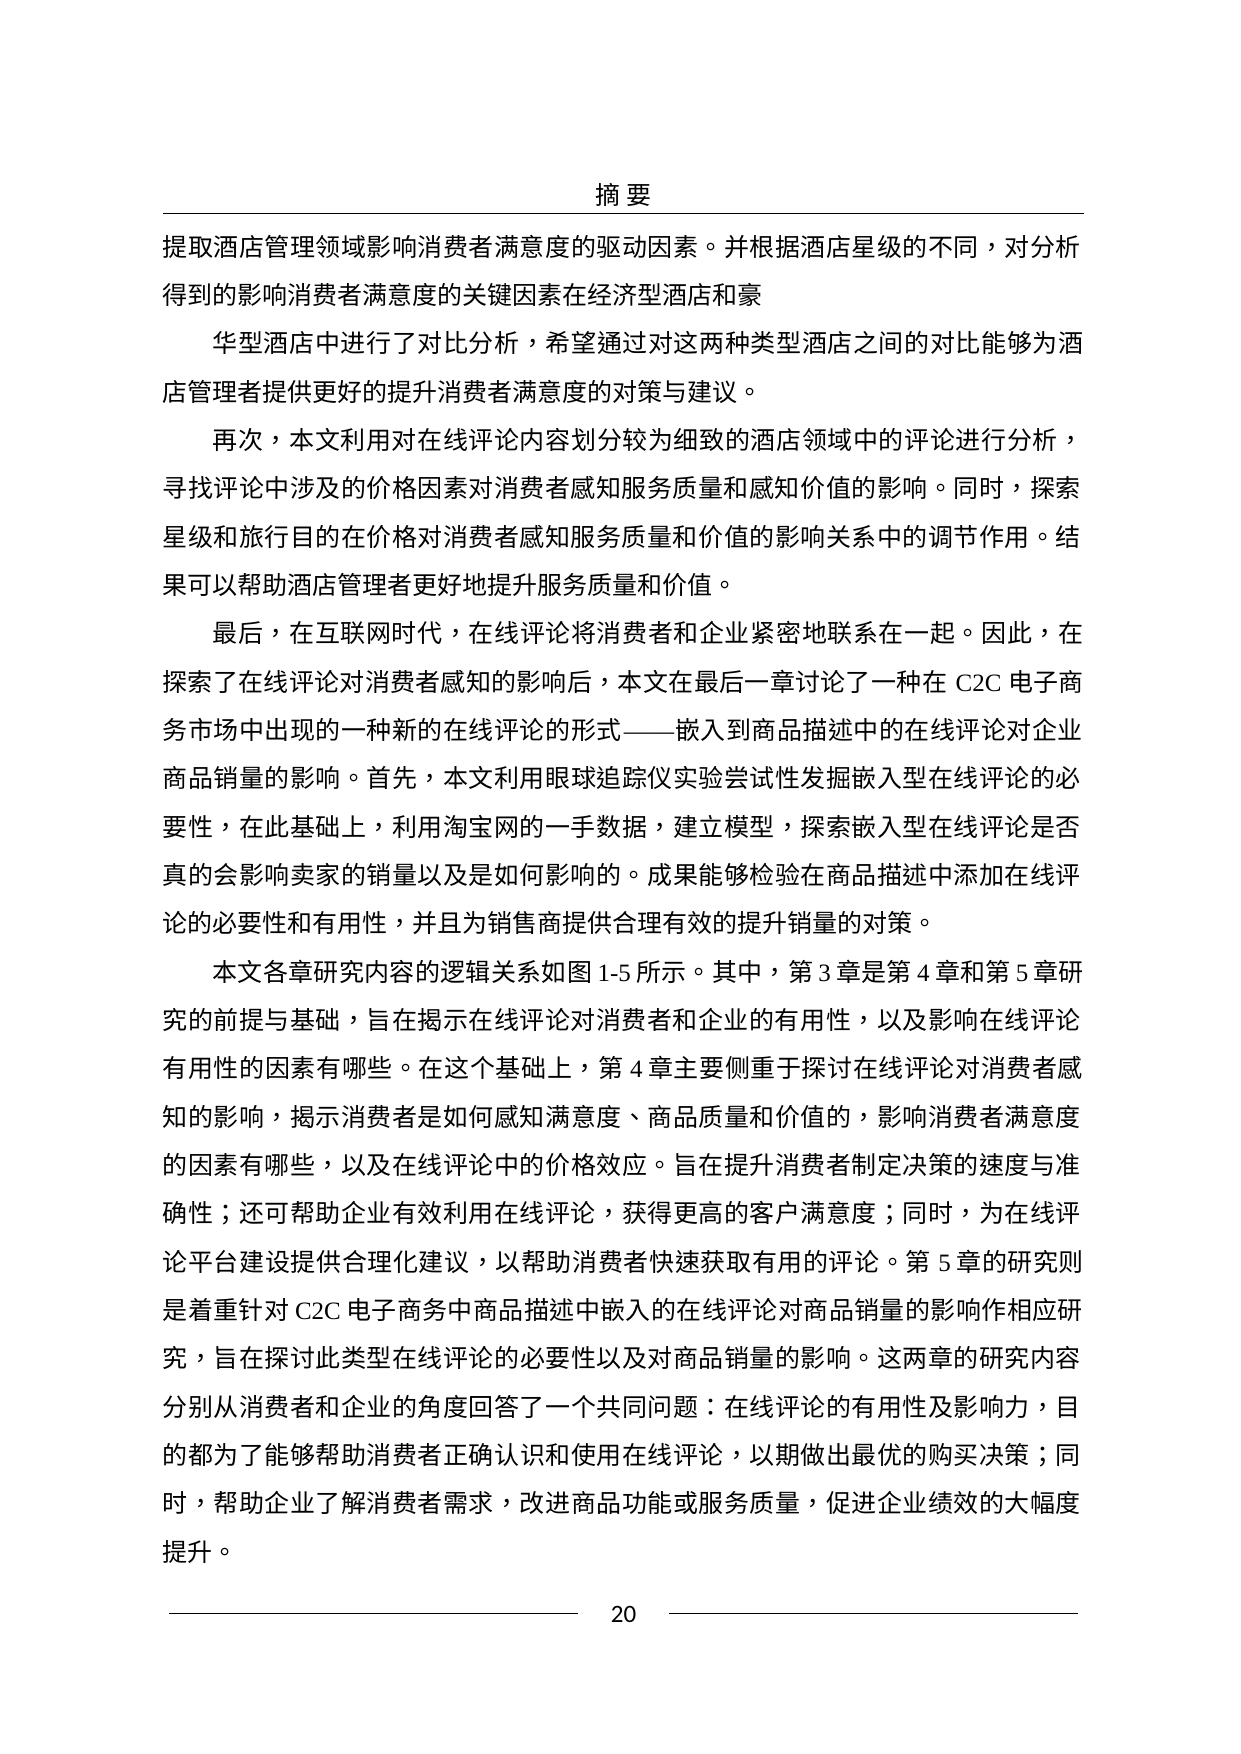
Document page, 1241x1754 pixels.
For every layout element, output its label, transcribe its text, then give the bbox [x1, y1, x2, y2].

text 再次，本文利用对在线评论内容划分较为细致的酒店领域中的评论进行分析，寻找评论中涉及的价格因素对消费者感知服务质量和感知价值的影响。同时，探索星级和旅行目的在价格对消费者感知服务质量和价值的影响关系中的调节作用。结果可以帮助酒店管理者更好地提升服务质量和价值。 [162, 407, 1084, 601]
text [162, 214, 1084, 311]
text 最后，在互联网时代，在线评论将消费者和企业紧密地联系在一起。因此，在探索了在线评论对消费者感知的影响后，本文在最后一章讨论了一种在C2C 电子商务市场中出现的一种新的在线评论的形式——嵌入到商品描述中的在线评论对企业商品销量的影响。首先，本文利用眼球追踪仪实验尝试性发掘嵌入型在线评论的必要性，在此基础上，利用淘宝网的一手数据，建立模型，探索嵌入型在线评论是否真的会影响卖家的销量以及是如何影响的。成果能够检验在商品描述中添加在线评论的必要性和有用性，并且为销售商提供合理有效的提升销量的对策。 [162, 601, 1084, 939]
text 本文各章研究内容的逻辑关系如图1-5所示。其中，第3章是第4章和第5章研究的前提与基础，旨在揭示在线评论对消费者和企业的有用性，以及影响在线评论有用性的因素有哪些。在这个基础上，第4章主要侧重于探讨在线评论对消费者感知的影响，揭示消费者是如何感知满意度、商品质量和价值的，影响消费者满意度的因素有哪些，以及在线评论中的价格效应。旨在提升消费者制定决策的速度与准确性；还可帮助企业有效利用在线评论，获得更高的客户满意度；同时，为在线评论平台建设提供合理化建议，以帮助消费者快速获取有用的评论。第5章的研究则是着重针对C2C电子商务中商品描述中嵌入的在线评论对商品销量的影响作相应研究，旨在探讨此类型在线评论的必要性以及对商品销量的影响。这两章的研究内容分别从消费者和企业的角度回答了一个共同问题：在线评论的有用性及影响力，目的都为了能够帮助消费者正确认识和使用在线评论，以期做出最优的购买决策；同时，帮助企业了解消费者需求，改进商品功能或服务质量，促进企业绩效的大幅度提升。 [162, 939, 1084, 1567]
text 华型酒店中进行了对比分析，希望通过对这两种类型酒店之间的对比能够为酒店管理者提供更好的提升消费者满意度的对策与建议。 [162, 311, 1084, 407]
